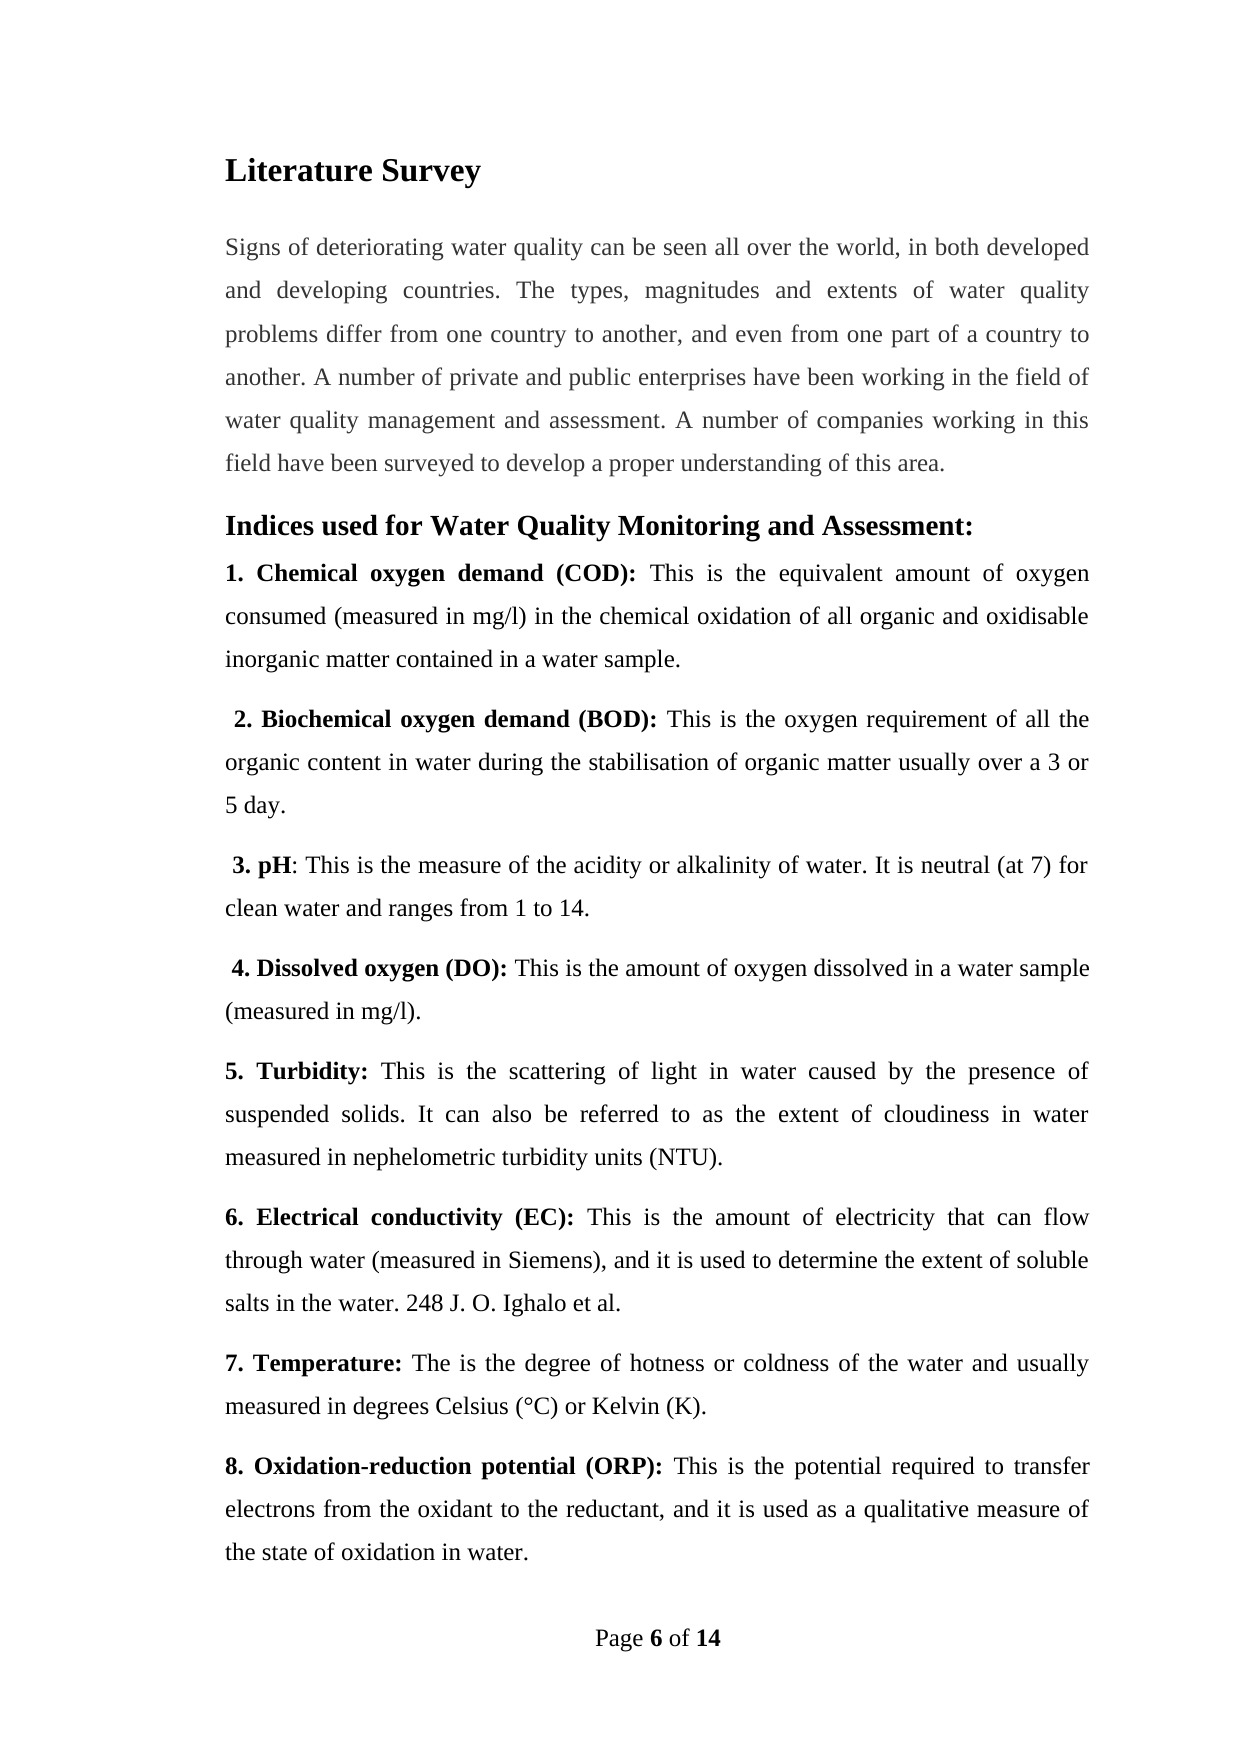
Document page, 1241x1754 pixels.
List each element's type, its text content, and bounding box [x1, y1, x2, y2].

text 1. Chemical oxygen demand (COD): This is the equivalent amount of oxygen consumed (measured in mg/l) in the chemical oxidation of all organic and oxidisable inorganic matter contained in a water sample. [225, 558, 1090, 673]
text 8. Oxidation-reduction potential (ORP): This is the potential required to transfer electrons from the oxidant to the reductant, and it is used as a qualitative measure of the state of oxidation in water. [225, 1451, 1090, 1566]
text 5. Turbidity: This is the scattering of light in water caused by the presence of suspended solids. It can also be referred to as the extent of cloudiness in water measured in nephelometric turbidity units (NTU). [225, 1056, 1090, 1171]
text 7. Temperature: The is the degree of hotness or coldness of the water and usually measured in degrees Celsius (°C) or Kelvin (K). [225, 1348, 1090, 1420]
text Signs of deteriorating water quality can be seen all over the world, in both developed and developing countries. The types, magnitudes and extents of water quality problems differ from one country to another, and even from one part of a country to another. A number of private and public enterprises have been working in the field of water quality management and assessment. A number of companies working in this field have been surveyed to develop a proper understanding of this area. [225, 232, 1090, 477]
subtitle Indices used for Water Quality Monitoring and Assessment: [225, 508, 1090, 541]
text 4. Dissolved oxygen (DO): This is the amount of oxygen dissolved in a water sample (measured in mg/l). [225, 953, 1090, 1025]
text 6. Electrical conductivity (EC): This is the amount of electricity that can flow through water (measured in Siemens), and it is used to determine the extent of soluble salts in the water. 248 J. O. Ighalo et al. [225, 1202, 1090, 1317]
text 2. Biochemical oxygen demand (BOD): This is the oxygen requirement of all the organic content in water during the stabilisation of organic matter usually over a 3 or 5 day. [225, 704, 1090, 819]
subtitle Literature Survey [225, 150, 1090, 188]
text 3. pH: This is the measure of the acidity or alkalinity of water. It is neutral (at 7) for clean water and ranges from 1 to 14. [225, 850, 1090, 922]
